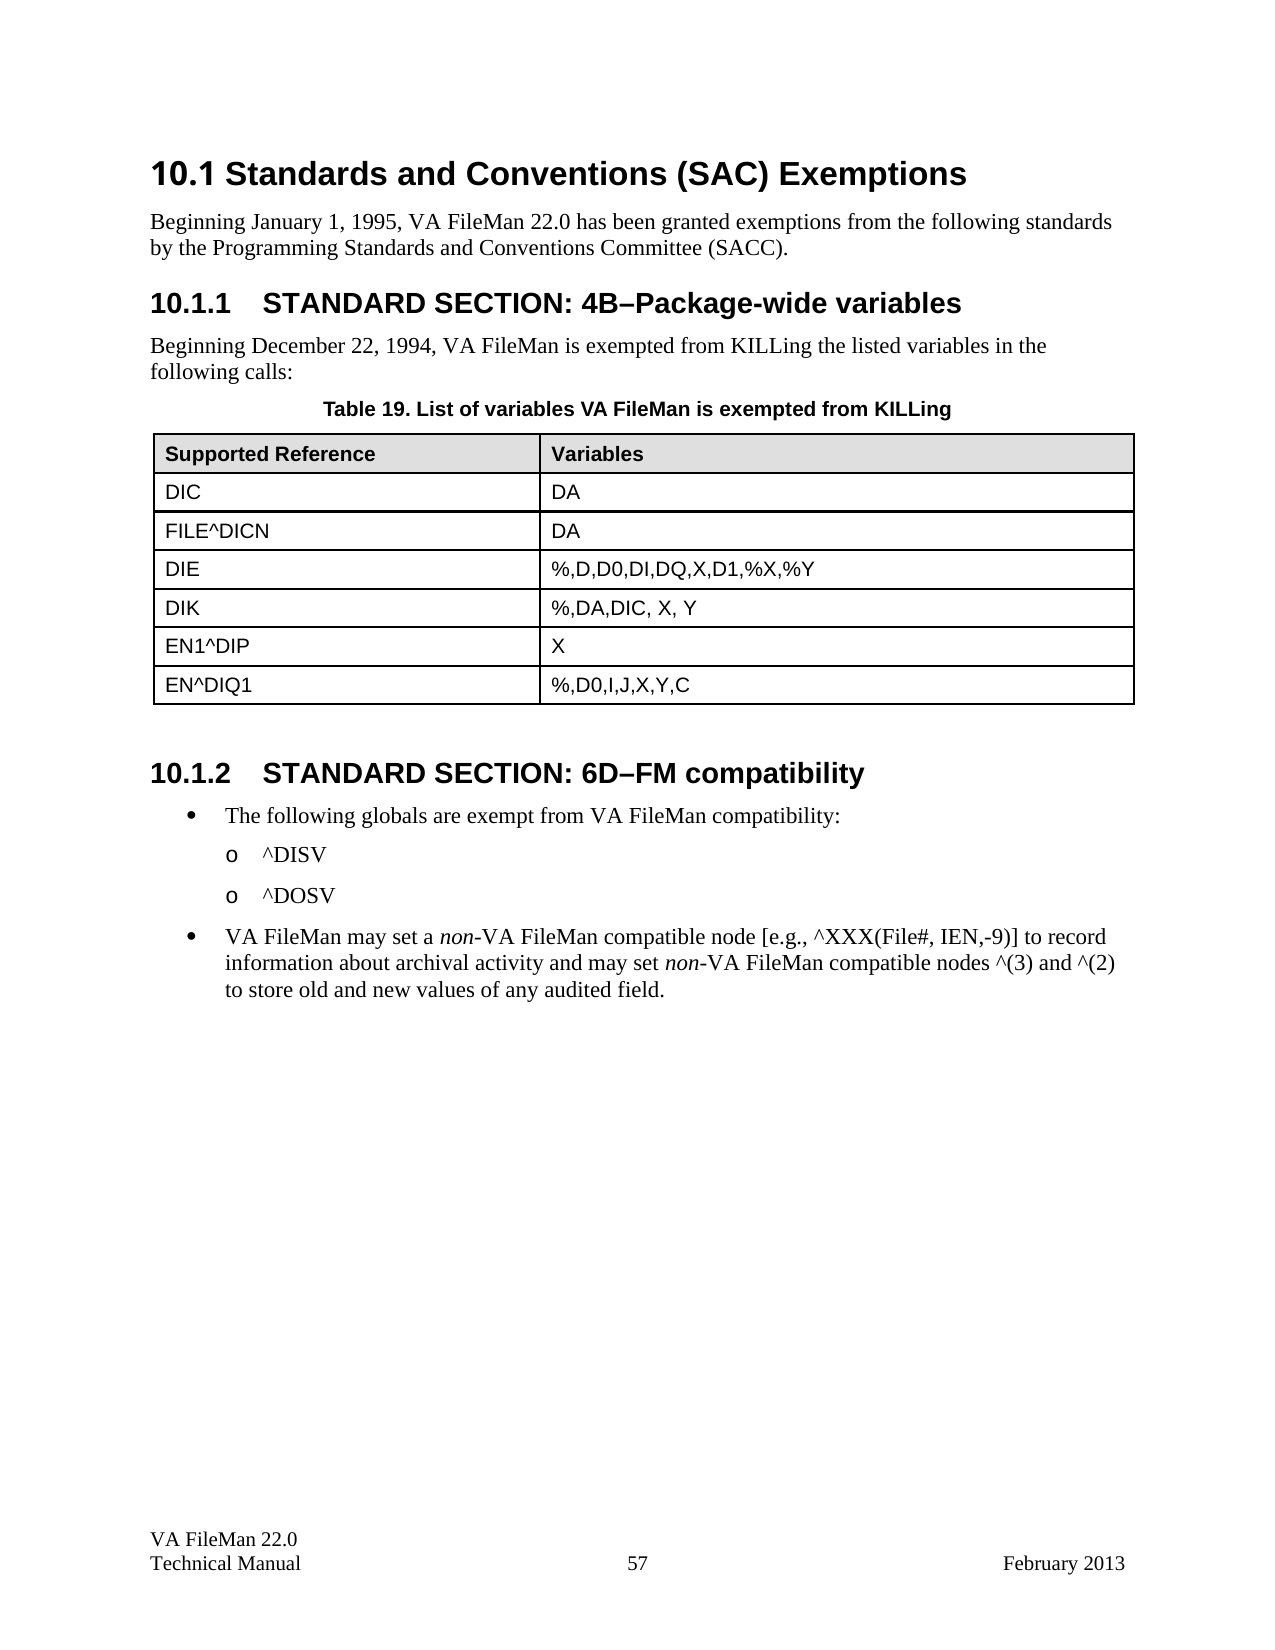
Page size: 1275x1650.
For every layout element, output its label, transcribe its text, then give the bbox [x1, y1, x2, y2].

table_cell DIK [155, 590, 539, 626]
subtitle STANDARD SECTION: 4B–Package-wide variables [150, 286, 1125, 319]
table_cell %,DA,DIC, X, Y [541, 590, 1133, 626]
list ^DISV [225, 841, 1125, 870]
table_cell DA [541, 474, 1133, 510]
table_cell FILE^DICN [155, 513, 539, 549]
table_cell X [541, 628, 1133, 664]
table_header Supported Reference [155, 435, 539, 472]
text Beginning December 22, 1994, VA FileMan is exempted from KILLing the listed variables in the following calls: [150, 332, 1125, 384]
table_cell %,D,D0,DI,DQ,X,D1,%X,%Y [541, 551, 1133, 587]
table_cell EN1^DIP [155, 628, 539, 664]
table_cell EN^DIQ1 [155, 667, 539, 703]
table_cell DIE [155, 551, 539, 587]
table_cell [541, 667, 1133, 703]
subtitle STANDARD SECTION: 6D–FM compatibility [150, 757, 1125, 790]
table_header Variables [541, 435, 1133, 472]
subtitle Standards and Conventions (SAC) Exemptions [150, 150, 1125, 195]
list VA FileMan may set a non-VA FileMan compatible node [e.g., ^XXX(File#, IEN,-9)] to record information about archival activity and may set non-VA FileMan compatible nodes ^(3) and ^(2) to store old and new values of any audited field. [187, 923, 1125, 1002]
table_cell DIC [155, 474, 539, 510]
table_cell DA [541, 513, 1133, 549]
list ^DOSV [225, 882, 1125, 910]
list The following globals are exempt from VA FileMan compatibility: [187, 803, 1125, 829]
text Beginning January 1, 1995, VA FileMan 22.0 has been granted exemptions from the following standards by the Programming Standards and Conventions Committee (SACC). [150, 208, 1125, 261]
